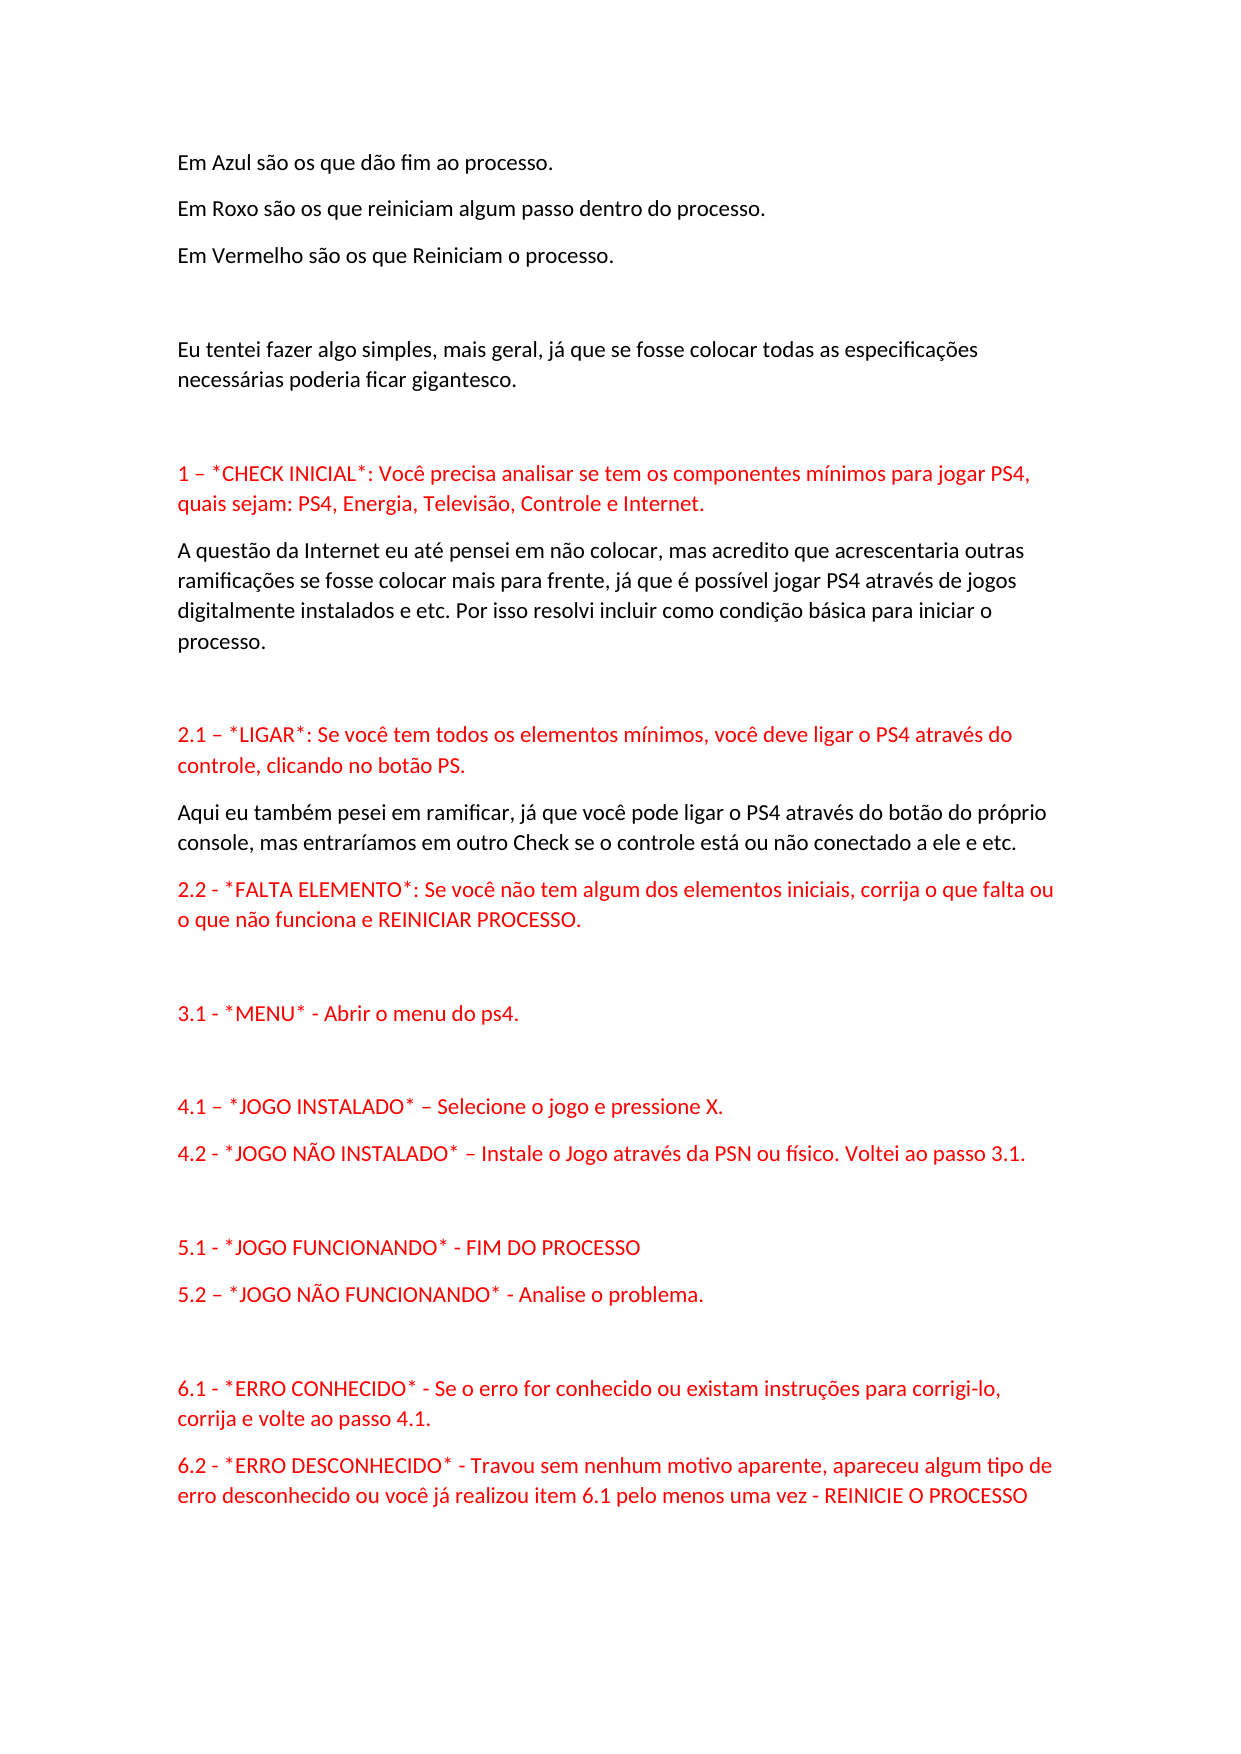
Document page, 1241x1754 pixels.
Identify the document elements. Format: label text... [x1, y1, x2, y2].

text 4.2 - *JOGO NÃO INSTALADO* – Instale o Jogo através da PSN ou físico. Voltei ao passo 3.1. [177, 1139, 1063, 1167]
text Em Vermelho são os que Reiniciam o processo. [177, 241, 1063, 269]
text 5.2 – *JOGO NÃO FUNCIONANDO* - Analise o problema. [177, 1280, 1063, 1308]
text Em Azul são os que dão fim ao processo. [177, 148, 1063, 176]
text Eu tentei fazer algo simples, mais geral, já que se fosse colocar todas as especificações necessárias poderia ficar gigantesco. [177, 335, 1063, 393]
text 6.1 - *ERRO CONHECIDO* - Se o erro for conhecido ou existam instruções para corrigi-lo, corrija e volte ao passo 4.1. [177, 1374, 1063, 1432]
text 2.2 - *FALTA ELEMENTO*: Se você não tem algum dos elementos iniciais, corrija o que falta ou o que não funciona e REINICIAR PROCESSO. [177, 875, 1063, 933]
text 5.1 - *JOGO FUNCIONANDO* - FIM DO PROCESSO [177, 1233, 1063, 1261]
text Aqui eu também pesei em ramificar, já que você pode ligar o PS4 através do botão do próprio console, mas entraríamos em outro Check se o controle está ou não conectado a ele e etc. [177, 798, 1063, 856]
text 1 – *CHECK INICIAL*: Você precisa analisar se tem os componentes mínimos para jogar PS4, quais sejam: PS4, Energia, Televisão, Controle e Internet. [177, 459, 1063, 517]
text 6.2 - *ERRO DESCONHECIDO* - Travou sem nenhum motivo aparente, apareceu algum tipo de erro desconhecido ou você já realizou item 6.1 pelo menos uma vez - REINICIE O PROCESSO [177, 1451, 1063, 1509]
text 2.1 – *LIGAR*: Se você tem todos os elementos mínimos, você deve ligar o PS4 através do controle, clicando no botão PS. [177, 721, 1063, 779]
text Em Roxo são os que reiniciam algum passo dentro do processo. [177, 194, 1063, 222]
text 3.1 - *MENU* - Abrir o menu do ps4. [177, 999, 1063, 1027]
text A questão da Internet eu até pensei em não colocar, mas acredito que acrescentaria outras ramificações se fosse colocar mais para frente, já que é possível jogar PS4 através de jogos digitalmente instalados e etc. Por isso resolvi incluir como condição básica para iniciar o processo. [177, 536, 1063, 655]
text 4.1 – *JOGO INSTALADO* – Selecione o jogo e pressione X. [177, 1092, 1063, 1120]
